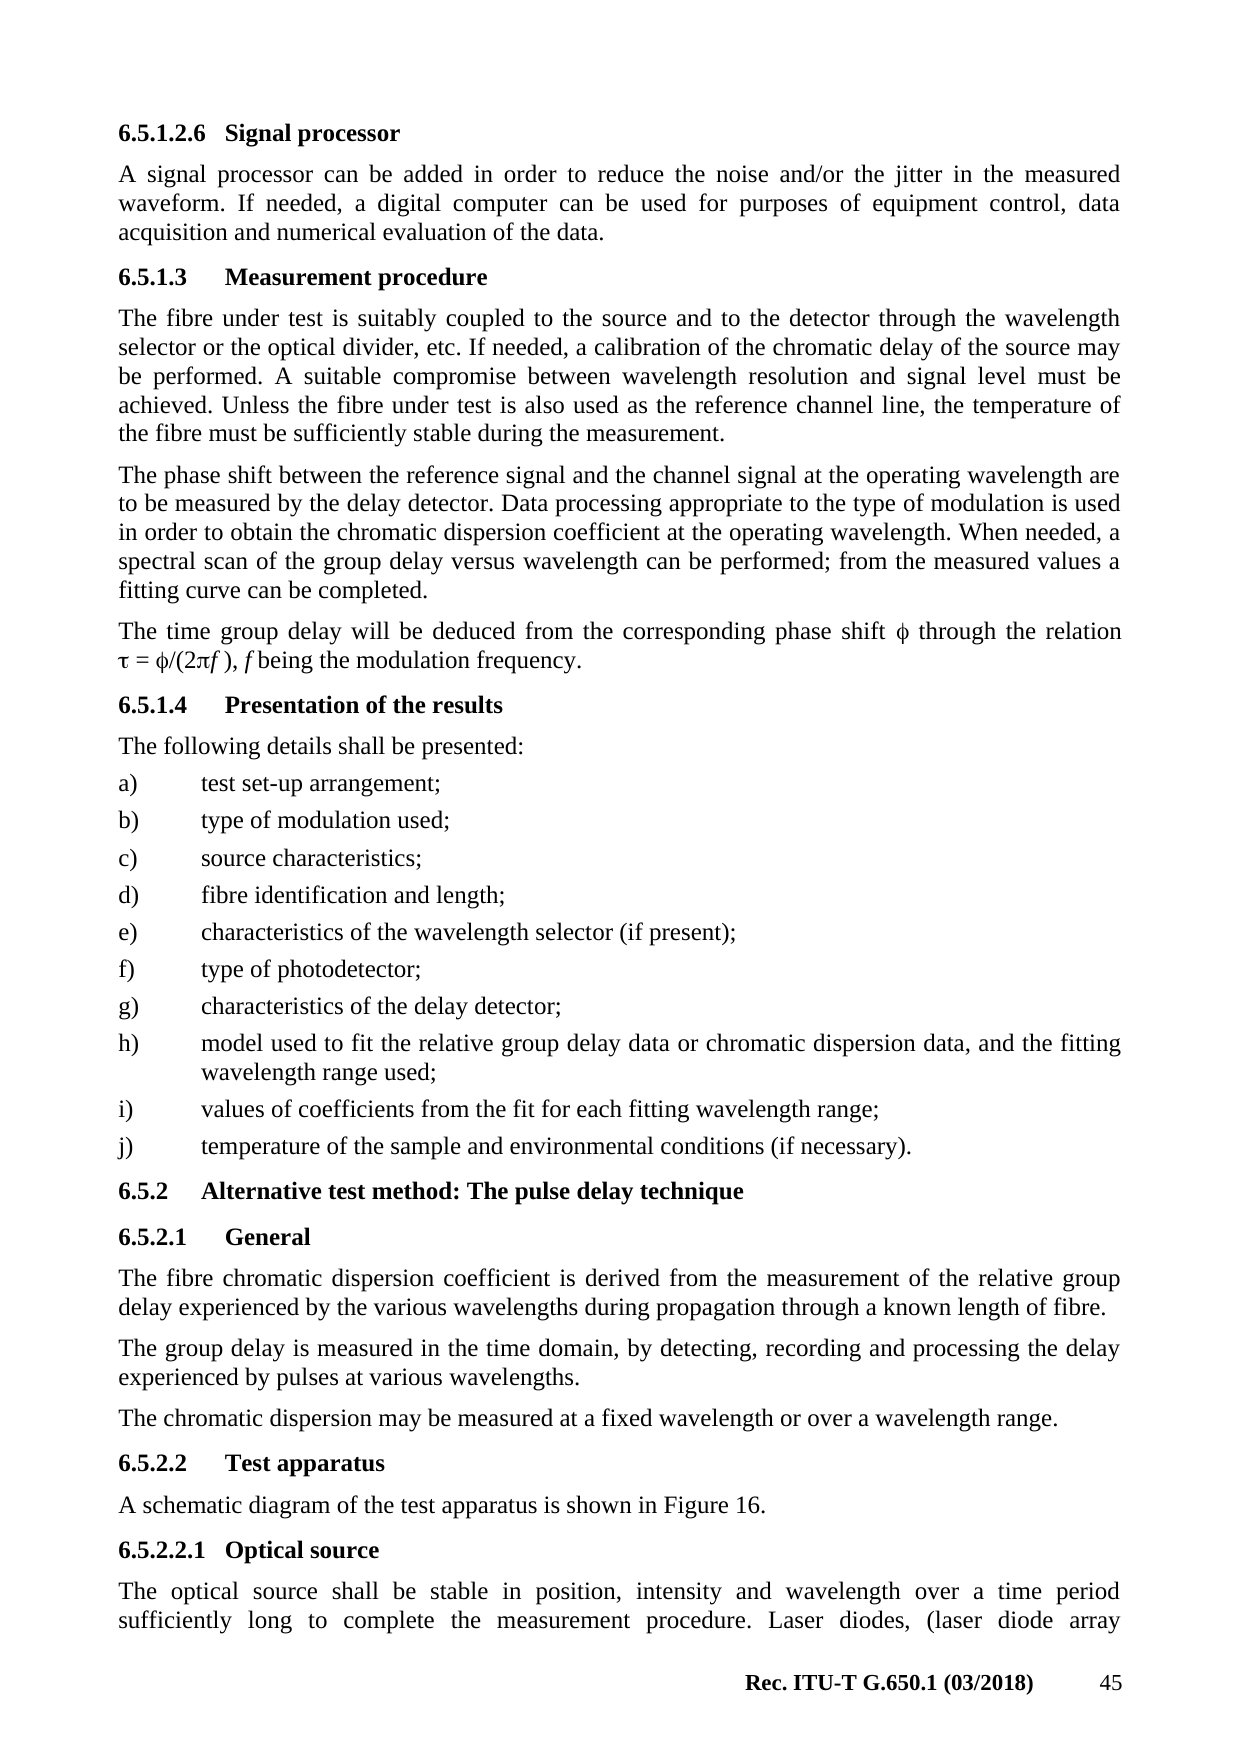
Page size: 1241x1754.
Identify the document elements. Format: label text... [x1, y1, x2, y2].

subtitle 6.5.2 Alternative test method: The pulse delay technique [118, 1176, 1122, 1205]
text i) values of coefficients from the fit for each fitting wavelength range; [118, 1094, 1122, 1123]
text The following details shall be presented: [118, 731, 1122, 760]
subtitle 6.5.2.2 Test apparatus [118, 1448, 1122, 1477]
subtitle 6.5.1.4 Presentation of the results [118, 690, 1122, 719]
text a) test set-up arrangement; [118, 768, 1122, 797]
text j) temperature of the sample and environmental conditions (if necessary). [118, 1131, 1122, 1160]
text The phase shift between the reference signal and the channel signal at the operating wavelength are to be measured by the delay detector. Data processing appropriate to the type of modulation is used in order to obtain the chromatic dispersion coefficient at the operating wavelength. When needed, a spectral scan of the group delay versus wavelength can be performed; from the measured values a fitting curve can be completed. [118, 460, 1122, 603]
text d) fibre identification and length; [118, 880, 1122, 908]
subtitle 6.5.1.2.6 Signal processor [118, 118, 1122, 147]
text The fibre chromatic dispersion coefficient is derived from the measurement of the relative group delay experienced by the various wavelengths during propagation through a known length of fibre. [118, 1263, 1122, 1321]
text A schematic diagram of the test apparatus is shown in Figure 16. [118, 1490, 1122, 1518]
subtitle 6.5.1.3 Measurement procedure [118, 262, 1122, 291]
subtitle 6.5.2.1 General [118, 1222, 1122, 1251]
text b) type of modulation used; [118, 806, 1122, 834]
text h) model used to fit the relative group delay data or chromatic dispersion data, and the fitting wavelength range used; [118, 1028, 1122, 1086]
text g) characteristics of the delay detector; [118, 991, 1122, 1020]
text The fibre under test is suitably coupled to the source and to the detector through the wavelength selector or the optical divider, etc. If needed, a calibration of the chromatic delay of the source may be performed. A suitable compromise between wavelength resolution and signal level must be achieved. Unless the fibre under test is also used as the reference channel line, the temperature of the fibre must be sufficiently stable during the measurement. [118, 303, 1122, 447]
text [118, 1576, 1122, 1634]
text e) characteristics of the wavelength selector (if present); [118, 917, 1122, 946]
text A signal processor can be added in order to reduce the noise and/or the jitter in the measured waveform. If needed, a digital computer can be used for purposes of equipment control, data acquisition and numerical evaluation of the data. [118, 159, 1122, 246]
subtitle 6.5.2.2.1 Optical source [118, 1535, 1122, 1564]
text f) type of photodetector; [118, 954, 1122, 983]
text The time group delay will be deduced from the corresponding phase shift through the relation = /(f ), f being the modulation frequency. [118, 616, 1122, 673]
text The group delay is measured in the time domain, by detecting, recording and processing the delay experienced by pulses at various wavelengths. [118, 1333, 1122, 1391]
text c) source characteristics; [118, 843, 1122, 871]
text The chromatic dispersion may be measured at a fixed wavelength or over a wavelength range. [118, 1403, 1122, 1432]
